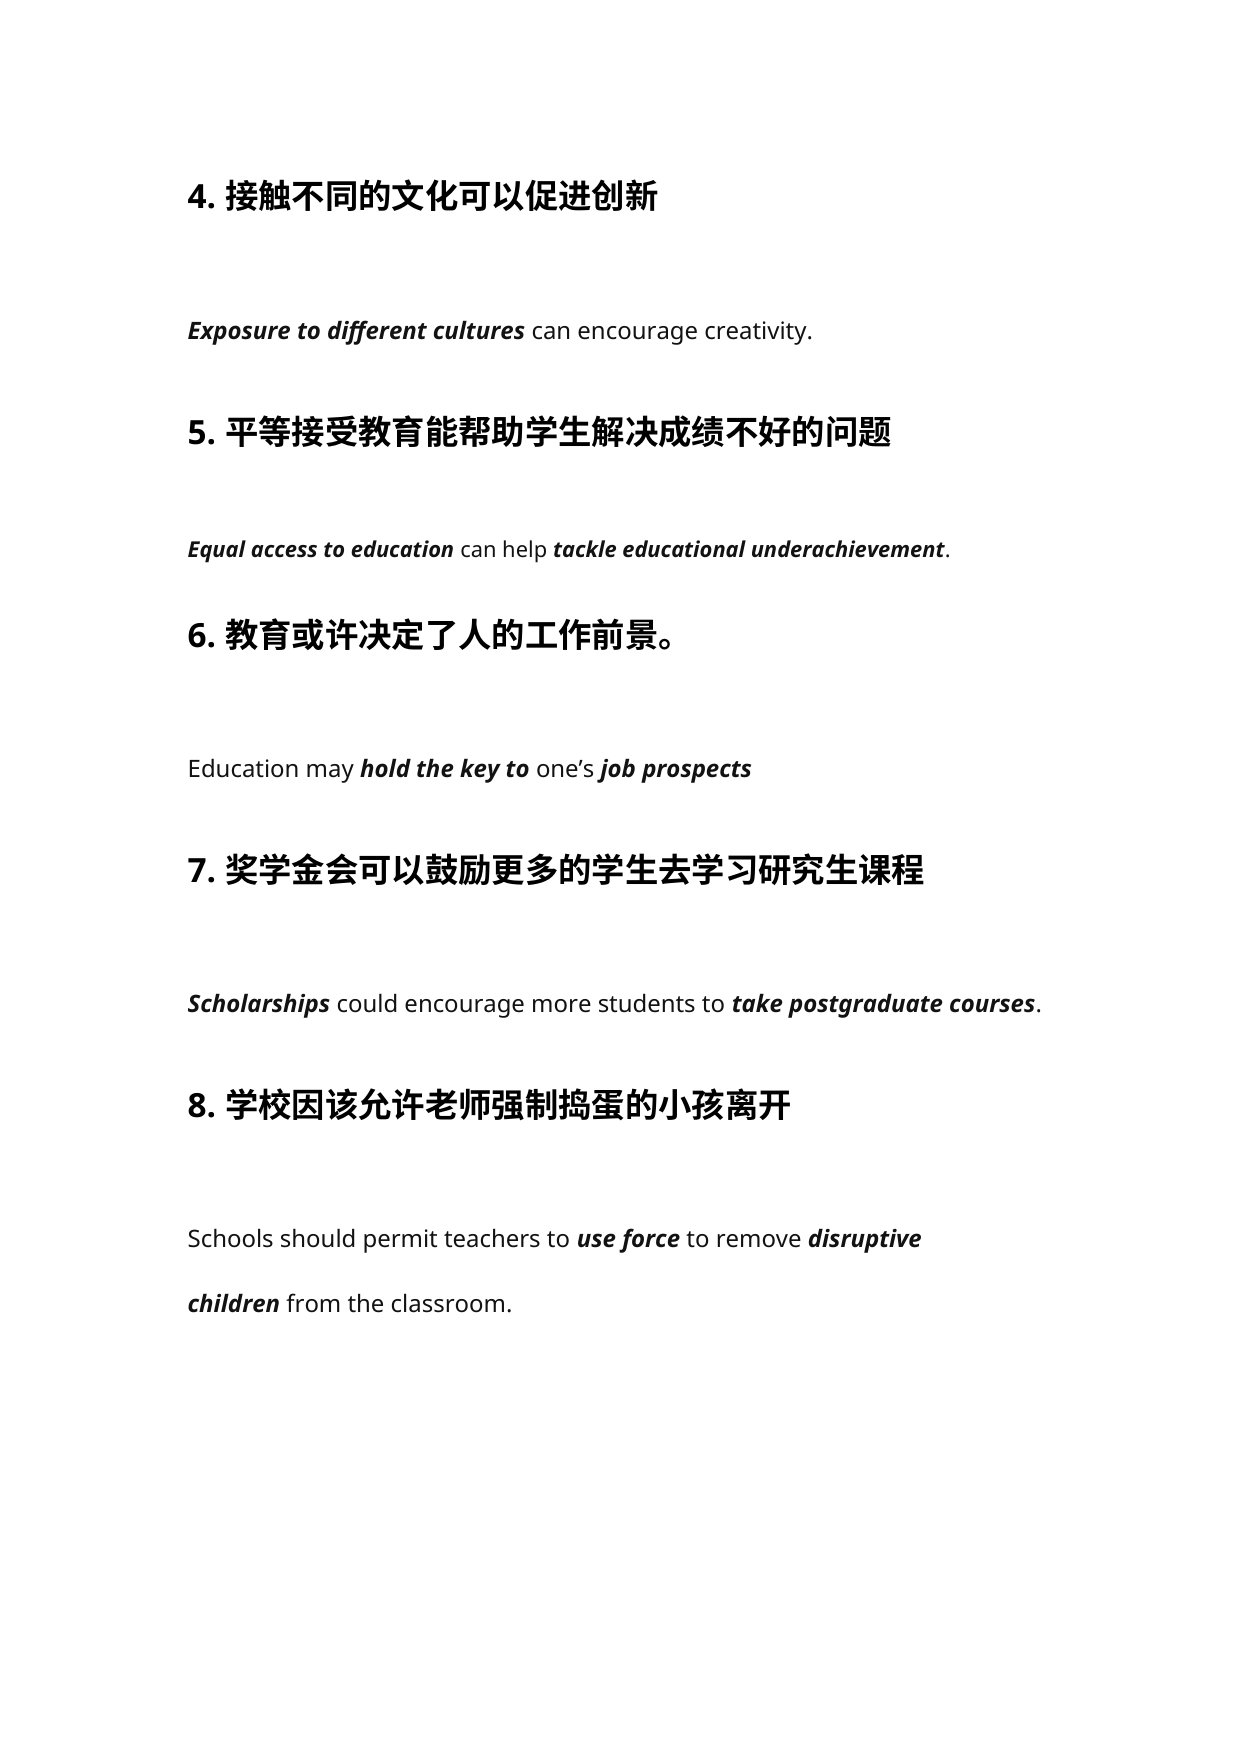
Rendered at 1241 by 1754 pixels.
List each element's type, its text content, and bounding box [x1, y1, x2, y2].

text Education may hold the key to one’s job prospects [187, 735, 1053, 800]
text Equal access to education can help tackle educational underachievement. [187, 533, 1053, 565]
subtitle 接触不同的文化可以促进创新 [187, 162, 1053, 227]
text Schools should permit teachers to use force to remove disruptive children from the classroom. [187, 1206, 1053, 1336]
subtitle 学校因该允许老师强制捣蛋的小孩离开 [187, 1071, 1053, 1136]
text Exposure to different cultures can encourage creativity. [187, 297, 1053, 362]
subtitle 平等接受教育能帮助学生解决成绩不好的问题 [187, 397, 1053, 462]
subtitle 奖学金会可以鼓励更多的学生去学习研究生课程 [187, 835, 1053, 900]
text Scholarships could encourage more students to take postgraduate courses. [187, 971, 1053, 1036]
subtitle 教育或许决定了人的工作前景。 [187, 600, 1053, 665]
